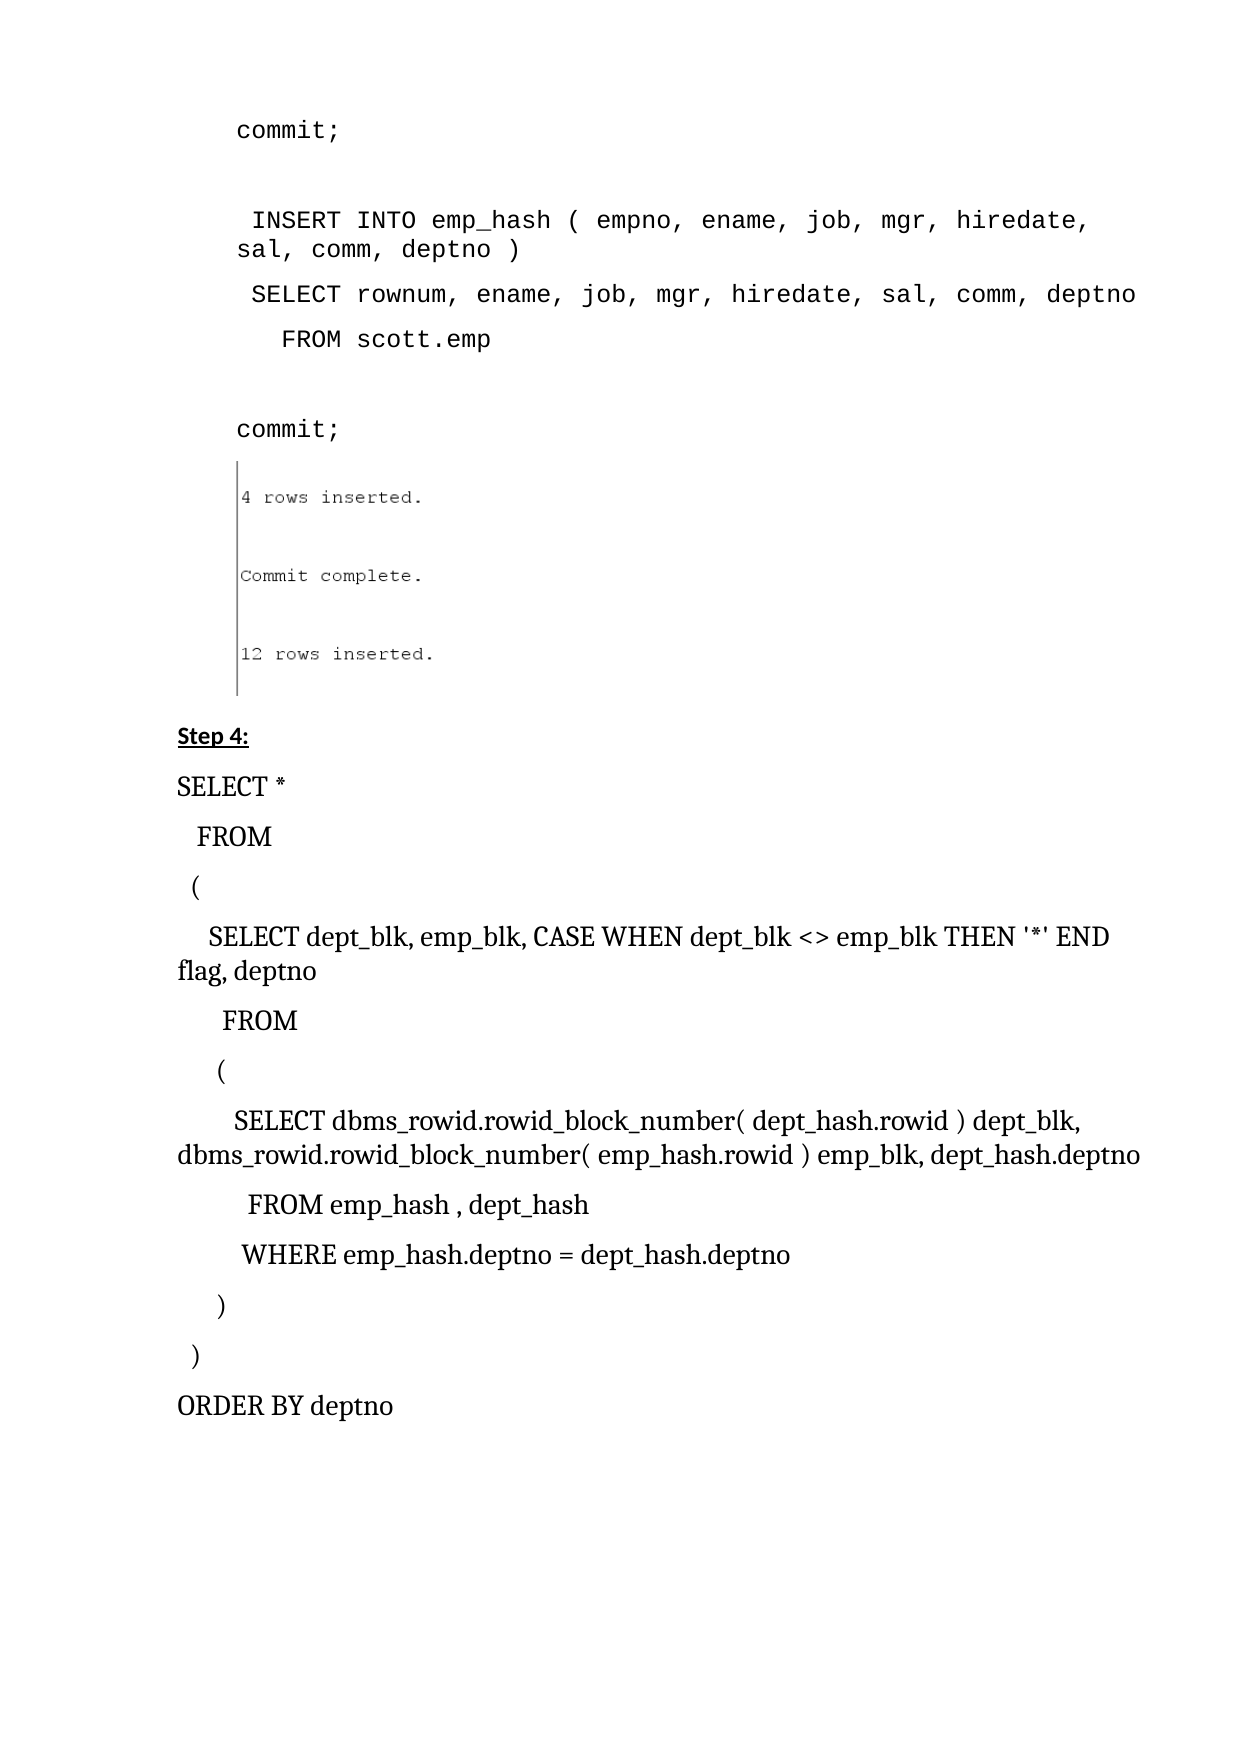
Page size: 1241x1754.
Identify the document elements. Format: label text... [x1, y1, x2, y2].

text ) [177, 1289, 1152, 1322]
text WHERE emp_hash.deptno = dept_hash.deptno [177, 1238, 1152, 1272]
picture [236, 461, 621, 696]
text commit; [236, 118, 1152, 146]
text SELECT dbms_rowid.rowid_block_number( dept_hash.rowid ) dept_blk, dbms_rowid.rowid_block_number( emp_hash.rowid ) emp_blk, dept_hash.deptno [177, 1104, 1152, 1172]
text SELECT rownum, ename, job, mgr, hiredate, sal, comm, deptno [236, 281, 1152, 310]
text FROM scott.emp [236, 326, 1152, 355]
text INSERT INTO emp_hash ( empno, ename, job, mgr, hiredate, sal, comm, deptno ) [236, 208, 1152, 265]
text FROM [177, 820, 1152, 853]
text SELECT dept_blk, emp_blk, CASE WHEN dept_blk <> emp_blk THEN '*' END flag, deptno [177, 920, 1152, 987]
text commit; [236, 416, 1152, 444]
text FROM emp_hash , dept_hash [177, 1188, 1152, 1222]
text ( [177, 870, 1152, 904]
text SELECT * [177, 770, 1152, 803]
text FROM [177, 1004, 1152, 1038]
text ( [177, 1054, 1152, 1088]
text ORDER BY deptno [177, 1389, 1152, 1423]
text ) [177, 1339, 1152, 1372]
text Step 4: [177, 720, 1152, 751]
